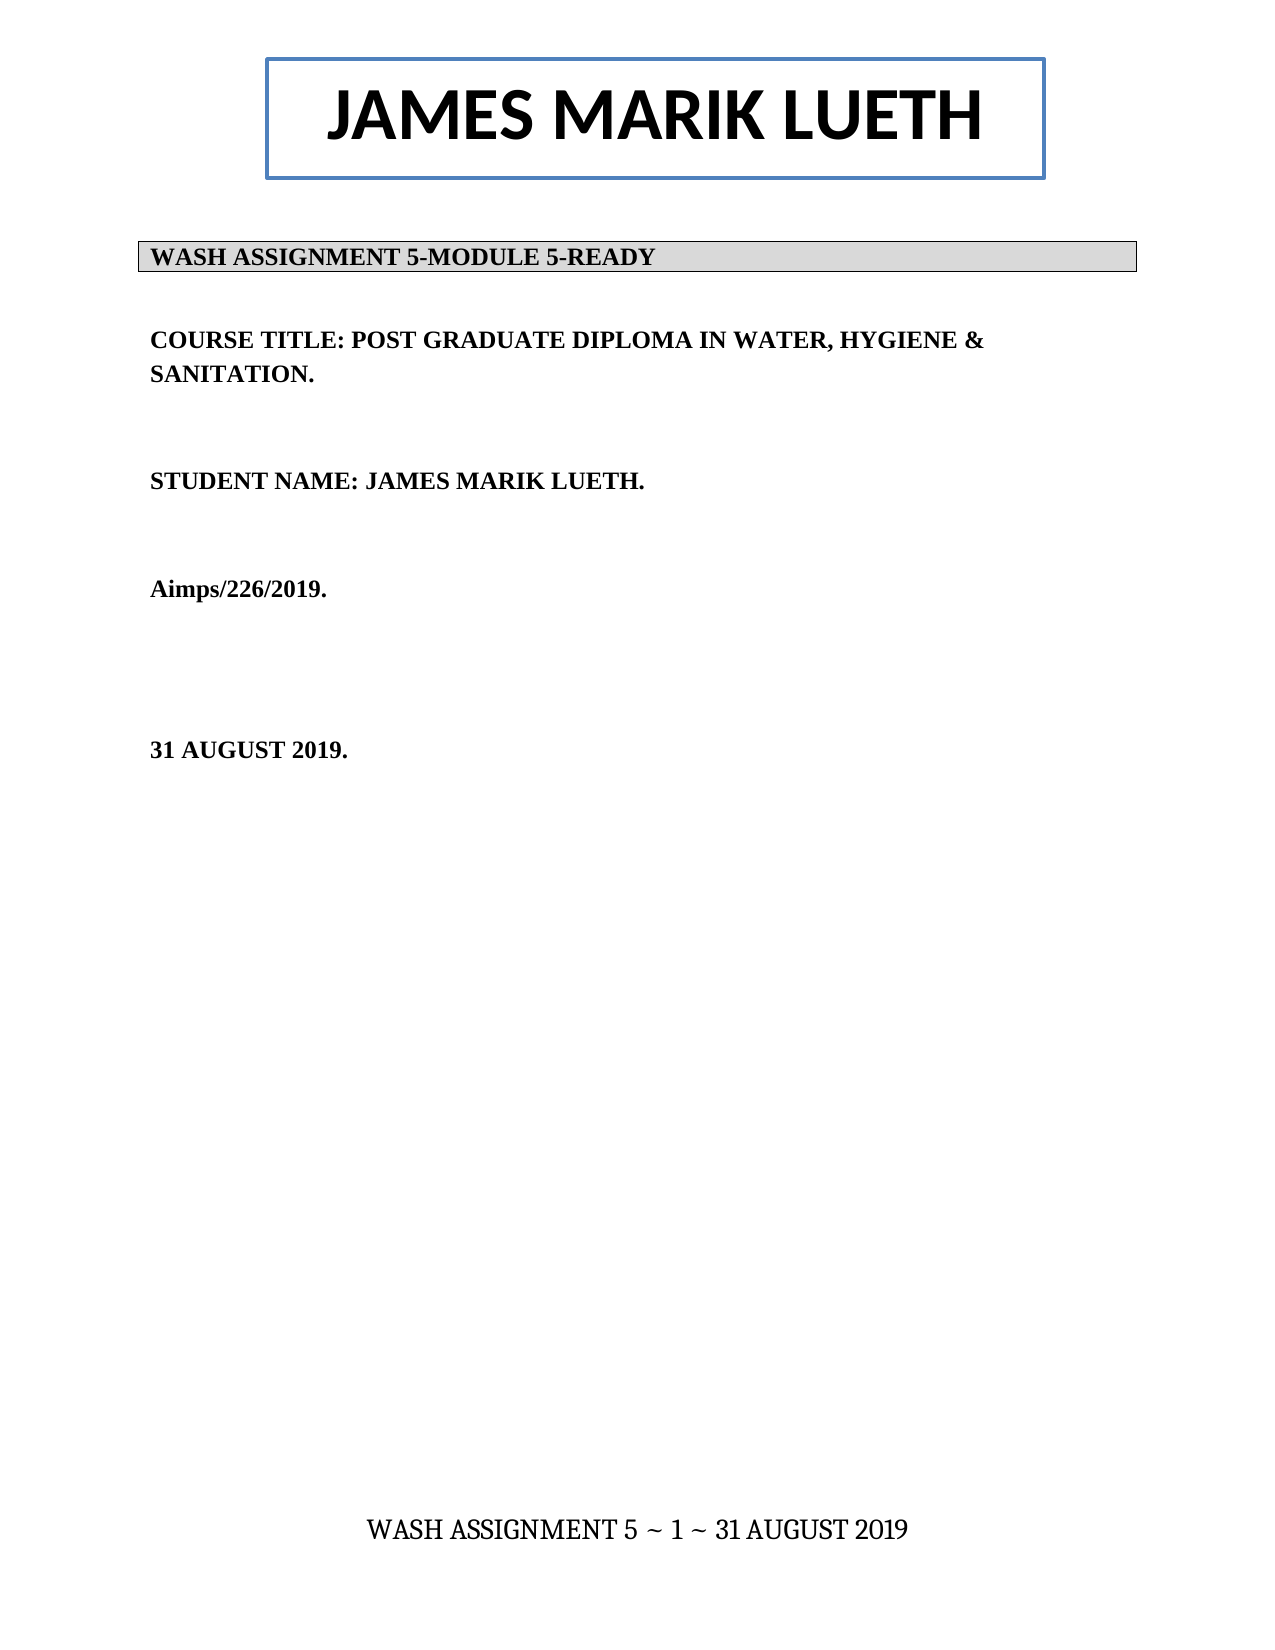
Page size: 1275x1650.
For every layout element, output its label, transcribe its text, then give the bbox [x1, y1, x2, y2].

text Aimps/226/2019. [150, 574, 1125, 603]
text STUDENT NAME: JAMES MARIK LUETH. [150, 466, 1125, 495]
table_header WASH ASSIGNMENT 5-MODULE 5-READY [139, 242, 1136, 271]
text COURSE TITLE: POST GRADUATE DIPLOMA IN WATER, HYGIENE & SANITATION. [150, 326, 1125, 387]
text 31 AUGUST 2019. [150, 736, 1125, 764]
